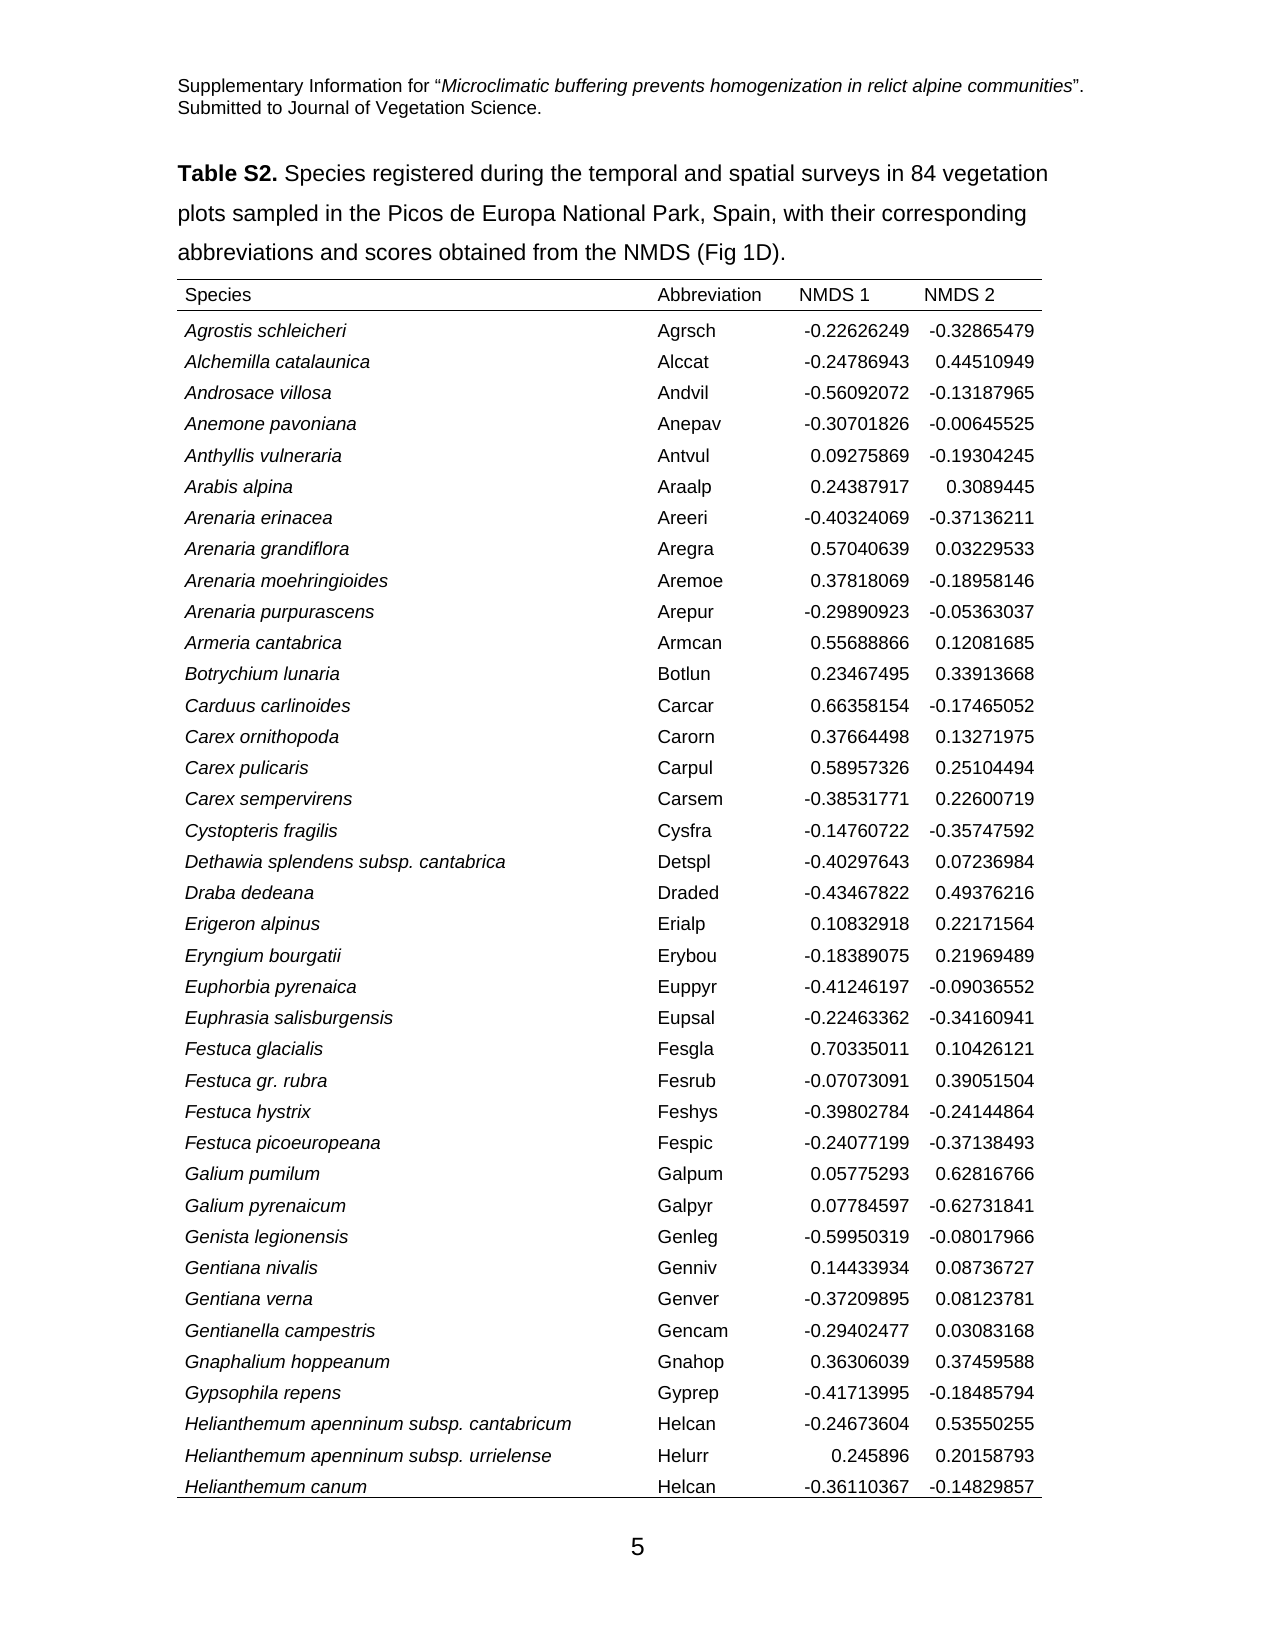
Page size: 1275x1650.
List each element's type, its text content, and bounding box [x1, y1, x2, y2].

table_cell Androsace villosa [177, 372, 650, 403]
table_cell -0.29402477 [792, 1310, 917, 1341]
table_cell Botlun [650, 654, 792, 685]
table_cell Detspl [650, 841, 792, 872]
table_cell -0.35747592 [917, 810, 1042, 841]
table_cell -0.41713995 [792, 1372, 917, 1403]
table_cell -0.22626249 [792, 311, 917, 341]
table_cell 0.07784597 [792, 1185, 917, 1216]
table_cell -0.24786943 [792, 341, 917, 372]
table_cell Gypsophila repens [177, 1372, 650, 1403]
table_cell Helcan [650, 1404, 792, 1435]
table_cell Arenaria moehringioides [177, 560, 650, 591]
table_cell -0.17465052 [917, 685, 1042, 716]
table_cell -0.18958146 [917, 560, 1042, 591]
table_cell Gentiana verna [177, 1279, 650, 1310]
table_cell 0.10832918 [792, 904, 917, 935]
table_cell Helianthemum canum [177, 1466, 650, 1497]
table_cell -0.62731841 [917, 1185, 1042, 1216]
table_cell 0.44510949 [917, 341, 1042, 372]
table_cell -0.37136211 [917, 497, 1042, 528]
text Table S2. Species registered during the temporal and spatial surveys in 84 vegetation plots sampled in the Picos de Europa National Park, Spain, with their corresponding abbreviations and scores obtained from the NMDS (Fig 1D). [177, 160, 1098, 265]
table_cell Eupsal [650, 997, 792, 1028]
table_cell Galium pyrenaicum [177, 1185, 650, 1216]
table_cell Genleg [650, 1216, 792, 1247]
table_cell -0.43467822 [792, 872, 917, 903]
table_cell Galpyr [650, 1185, 792, 1216]
table_cell 0.70335011 [792, 1029, 917, 1060]
table_cell 0.22600719 [917, 779, 1042, 810]
table_cell -0.05363037 [917, 591, 1042, 622]
table_cell -0.24077199 [792, 1122, 917, 1153]
table_cell Genver [650, 1279, 792, 1310]
table_cell Cysfra [650, 810, 792, 841]
table_cell Feshys [650, 1091, 792, 1122]
table_cell 0.33913668 [917, 654, 1042, 685]
table_cell -0.09036552 [917, 966, 1042, 997]
table_cell -0.07073091 [792, 1060, 917, 1091]
table_cell 0.245896 [792, 1435, 917, 1466]
table_cell Arenaria grandiflora [177, 529, 650, 560]
table_cell 0.03229533 [917, 529, 1042, 560]
table_cell -0.19304245 [917, 435, 1042, 466]
table_cell Draded [650, 872, 792, 903]
table_cell Aremoe [650, 560, 792, 591]
table_cell Carpul [650, 747, 792, 778]
table_cell Aregra [650, 529, 792, 560]
table_cell Agrsch [650, 311, 792, 341]
table_cell 0.05775293 [792, 1154, 917, 1185]
table_cell Gyprep [650, 1372, 792, 1403]
table_cell Andvil [650, 372, 792, 403]
table_cell Arenaria erinacea [177, 497, 650, 528]
table_cell Areeri [650, 497, 792, 528]
table_cell Eryngium bourgatii [177, 935, 650, 966]
table_cell Arenaria purpurascens [177, 591, 650, 622]
table_cell Arepur [650, 591, 792, 622]
table_cell Fesrub [650, 1060, 792, 1091]
table_cell Agrostis schleicheri [177, 311, 650, 341]
table_cell Gnahop [650, 1341, 792, 1372]
table_cell Fesgla [650, 1029, 792, 1060]
table_cell -0.14829857 [917, 1466, 1042, 1497]
table_cell -0.18485794 [917, 1372, 1042, 1403]
table_cell Anemone pavoniana [177, 404, 650, 435]
table_cell Helianthemum apenninum subsp. urrielense [177, 1435, 650, 1466]
table_cell Erigeron alpinus [177, 904, 650, 935]
table_cell Genniv [650, 1247, 792, 1278]
table_cell Euphorbia pyrenaica [177, 966, 650, 997]
table_cell 0.03083168 [917, 1310, 1042, 1341]
table_cell 0.37459588 [917, 1341, 1042, 1372]
table_cell -0.22463362 [792, 997, 917, 1028]
table_cell -0.40297643 [792, 841, 917, 872]
table_cell Armcan [650, 622, 792, 653]
table_header NMDS 2 [917, 280, 1042, 310]
table_cell -0.59950319 [792, 1216, 917, 1247]
table_cell -0.24673604 [792, 1404, 917, 1435]
table_cell -0.30701826 [792, 404, 917, 435]
table_cell 0.10426121 [917, 1029, 1042, 1060]
table_cell -0.29890923 [792, 591, 917, 622]
table_cell -0.00645525 [917, 404, 1042, 435]
table_cell 0.58957326 [792, 747, 917, 778]
table_cell Helurr [650, 1435, 792, 1466]
table_cell 0.62816766 [917, 1154, 1042, 1185]
table_cell Festuca gr. rubra [177, 1060, 650, 1091]
table_cell Alccat [650, 341, 792, 372]
table_cell 0.09275869 [792, 435, 917, 466]
table_cell 0.07236984 [917, 841, 1042, 872]
table_cell -0.37209895 [792, 1279, 917, 1310]
table_cell Festuca picoeuropeana [177, 1122, 650, 1153]
table_cell 0.23467495 [792, 654, 917, 685]
table_cell -0.56092072 [792, 372, 917, 403]
table_cell 0.37664498 [792, 716, 917, 747]
table_cell 0.14433934 [792, 1247, 917, 1278]
table_cell 0.22171564 [917, 904, 1042, 935]
table_cell Carcar [650, 685, 792, 716]
table_cell Gnaphalium hoppeanum [177, 1341, 650, 1372]
table_cell -0.41246197 [792, 966, 917, 997]
table_cell Carex pulicaris [177, 747, 650, 778]
table_cell -0.38531771 [792, 779, 917, 810]
table_header Abbreviation [650, 280, 792, 310]
table_cell Euppyr [650, 966, 792, 997]
table_cell 0.53550255 [917, 1404, 1042, 1435]
table_cell Carex sempervirens [177, 779, 650, 810]
table_cell 0.21969489 [917, 935, 1042, 966]
table_cell -0.13187965 [917, 372, 1042, 403]
table_cell 0.39051504 [917, 1060, 1042, 1091]
table_cell -0.24144864 [917, 1091, 1042, 1122]
table_cell 0.49376216 [917, 872, 1042, 903]
table_cell Gencam [650, 1310, 792, 1341]
table_cell Carorn [650, 716, 792, 747]
table_cell Genista legionensis [177, 1216, 650, 1247]
table_cell Erybou [650, 935, 792, 966]
table_cell Galpum [650, 1154, 792, 1185]
table_cell Galium pumilum [177, 1154, 650, 1185]
table_cell 0.20158793 [917, 1435, 1042, 1466]
table_cell Antvul [650, 435, 792, 466]
table_cell 0.55688866 [792, 622, 917, 653]
table_cell Cystopteris fragilis [177, 810, 650, 841]
table_header NMDS 1 [792, 280, 917, 310]
table_cell Anepav [650, 404, 792, 435]
table_cell Gentianella campestris [177, 1310, 650, 1341]
table_cell -0.39802784 [792, 1091, 917, 1122]
table_cell Helianthemum apenninum subsp. cantabricum [177, 1404, 650, 1435]
table_cell 0.66358154 [792, 685, 917, 716]
table_cell Carduus carlinoides [177, 685, 650, 716]
table_cell 0.57040639 [792, 529, 917, 560]
table_cell 0.12081685 [917, 622, 1042, 653]
table_cell 0.13271975 [917, 716, 1042, 747]
table_cell Arabis alpina [177, 466, 650, 497]
table_cell 0.37818069 [792, 560, 917, 591]
table_cell Carsem [650, 779, 792, 810]
table_cell -0.18389075 [792, 935, 917, 966]
table_cell Anthyllis vulneraria [177, 435, 650, 466]
table_cell 0.24387917 [792, 466, 917, 497]
table_cell Gentiana nivalis [177, 1247, 650, 1278]
table_cell Fespic [650, 1122, 792, 1153]
table_cell Botrychium lunaria [177, 654, 650, 685]
table_cell 0.25104494 [917, 747, 1042, 778]
table_cell -0.34160941 [917, 997, 1042, 1028]
table_cell 0.3089445 [917, 466, 1042, 497]
table_cell Helcan [650, 1466, 792, 1497]
table_cell -0.08017966 [917, 1216, 1042, 1247]
table_header Species [177, 280, 650, 310]
table_cell Araalp [650, 466, 792, 497]
table_cell Euphrasia salisburgensis [177, 997, 650, 1028]
table_cell Erialp [650, 904, 792, 935]
table_cell 0.08123781 [917, 1279, 1042, 1310]
table_cell -0.37138493 [917, 1122, 1042, 1153]
table_cell Festuca hystrix [177, 1091, 650, 1122]
table_cell -0.14760722 [792, 810, 917, 841]
table_cell -0.40324069 [792, 497, 917, 528]
table_cell Dethawia splendens subsp. cantabrica [177, 841, 650, 872]
table_cell Festuca glacialis [177, 1029, 650, 1060]
table_cell Alchemilla catalaunica [177, 341, 650, 372]
table_cell -0.32865479 [917, 311, 1042, 341]
table_cell 0.36306039 [792, 1341, 917, 1372]
table_cell Draba dedeana [177, 872, 650, 903]
table_cell -0.36110367 [792, 1466, 917, 1497]
table_cell 0.08736727 [917, 1247, 1042, 1278]
table_cell Carex ornithopoda [177, 716, 650, 747]
table_cell Armeria cantabrica [177, 622, 650, 653]
